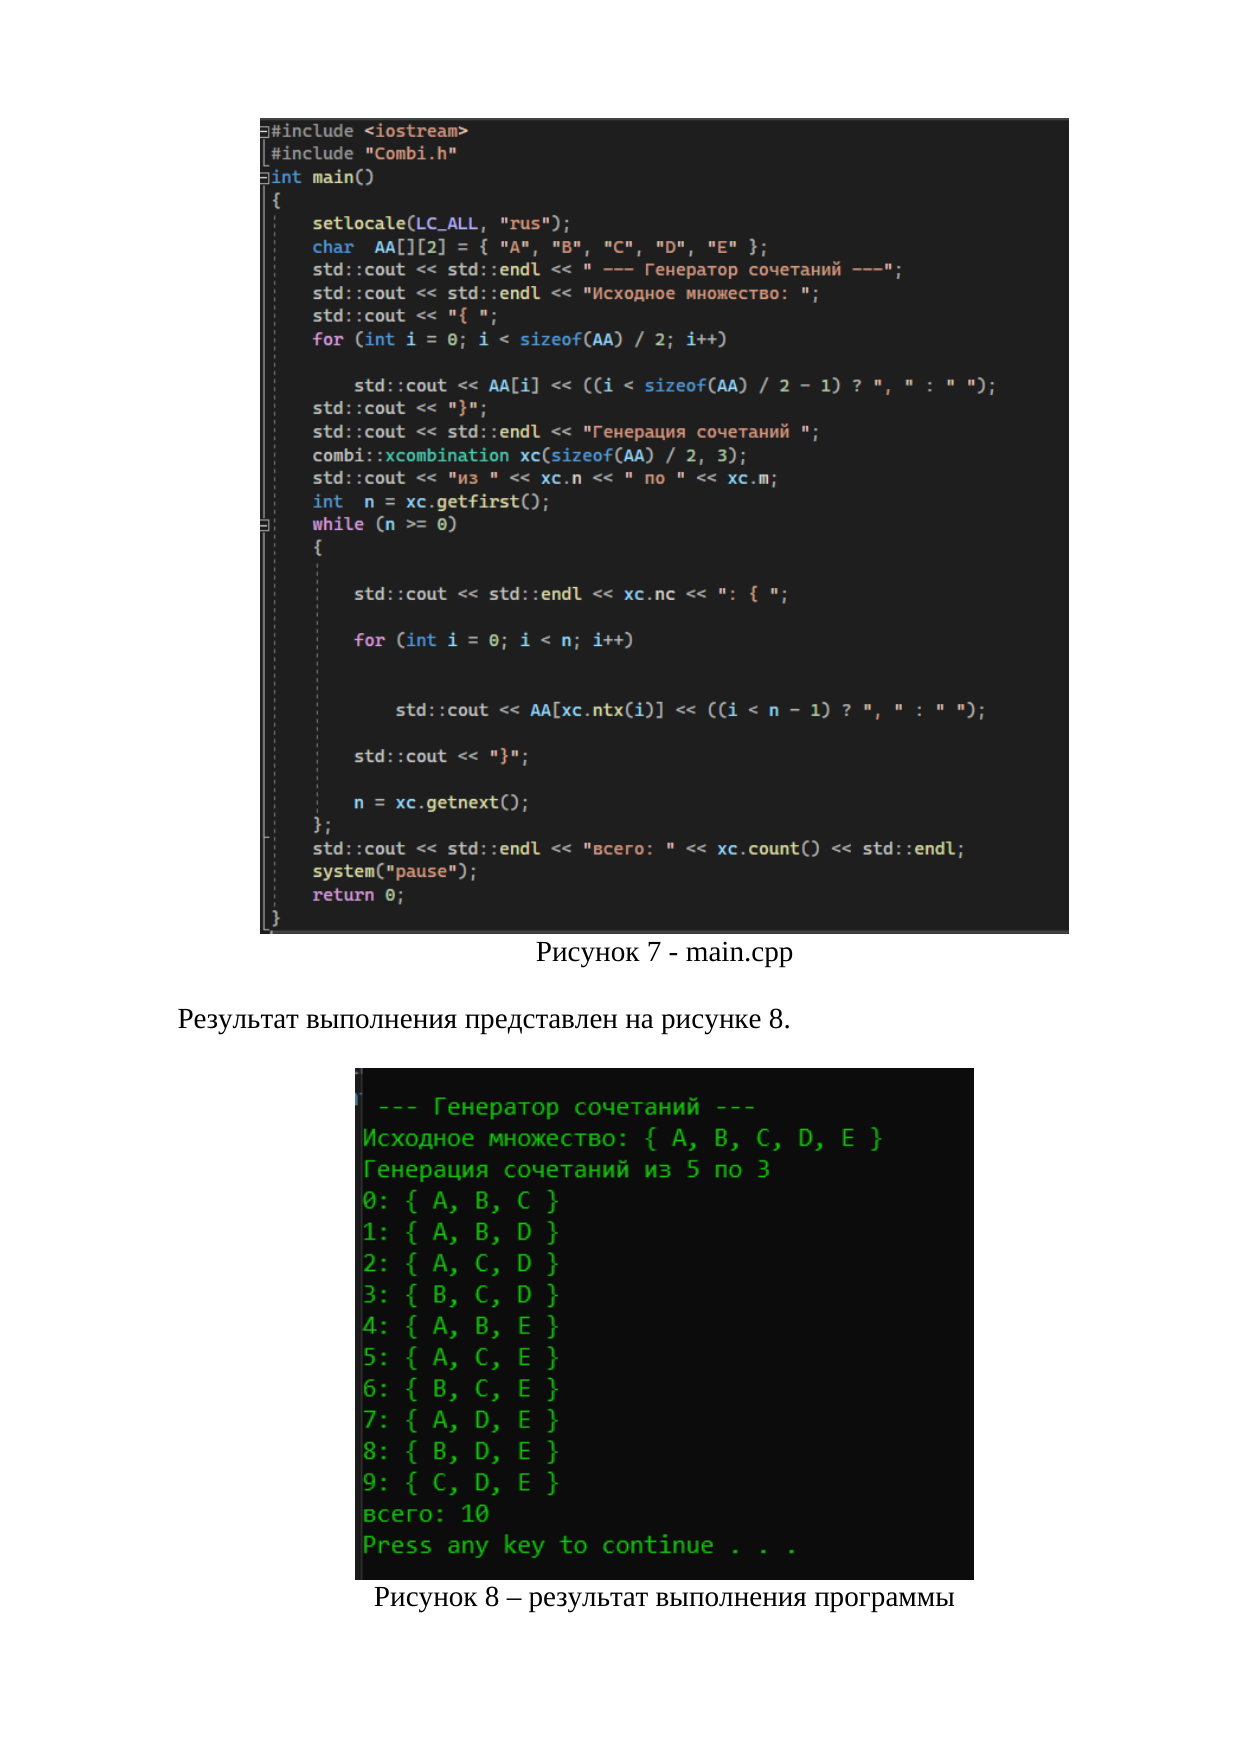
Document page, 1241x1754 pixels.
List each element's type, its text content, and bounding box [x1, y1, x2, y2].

picture [260, 118, 1069, 934]
text Рисунок 7 - main.cpp [177, 934, 1152, 967]
text Рисунок 8 – результат выполнения программы [177, 1579, 1152, 1613]
text Результат выполнения представлен на рисунке 8. [177, 1001, 1152, 1034]
picture [355, 1068, 974, 1580]
